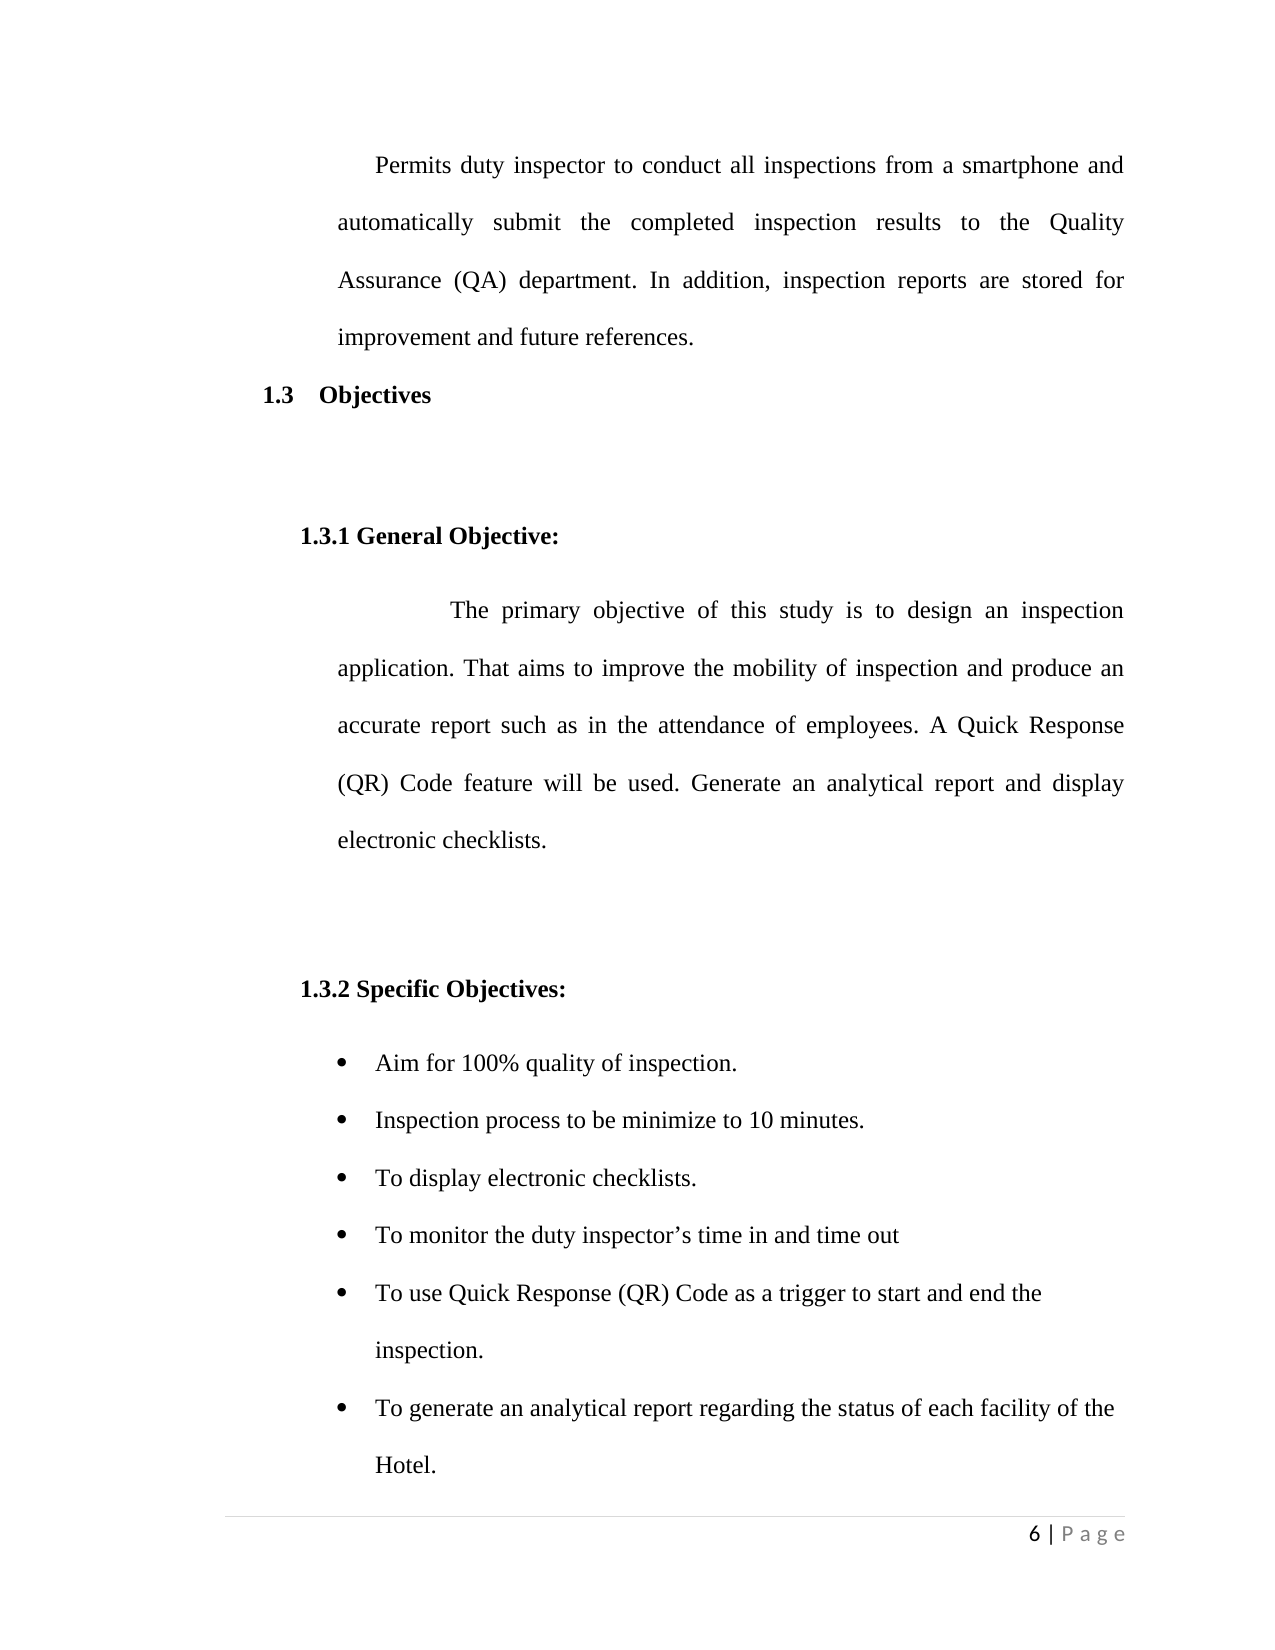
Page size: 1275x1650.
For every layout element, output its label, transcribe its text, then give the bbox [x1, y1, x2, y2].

text 1.3.1 General Objective: [272, 521, 1125, 550]
list Aim for 100% quality of inspection. [337, 1048, 1125, 1077]
text 1.3.2 Specific Objectives: [225, 974, 1125, 1002]
list To use Quick Response (QR) Code as a trigger to start and end the inspection. [337, 1278, 1125, 1364]
list To generate an analytical report regarding the status of each facility of the Hotel. [337, 1393, 1125, 1479]
list To display electronic checklists. [337, 1163, 1125, 1192]
list Permits duty inspector to conduct all inspections from a smartphone and automatically submit the completed inspection results to the Quality Assurance (QA) department. In addition, inspection reports are stored for improvement and future references. [337, 150, 1125, 351]
list Inspection process to be minimize to 10 minutes. [337, 1105, 1125, 1134]
list Objectives [262, 380, 1125, 409]
list To monitor the duty inspector’s time in and time out [337, 1220, 1125, 1249]
text The primary objective of this study is to design an inspection application. That aims to improve the mobility of inspection and produce an accurate report such as in the attendance of employees. A Quick Response (QR) Code feature will be used. Generate an analytical report and display electronic checklists. [337, 595, 1125, 854]
